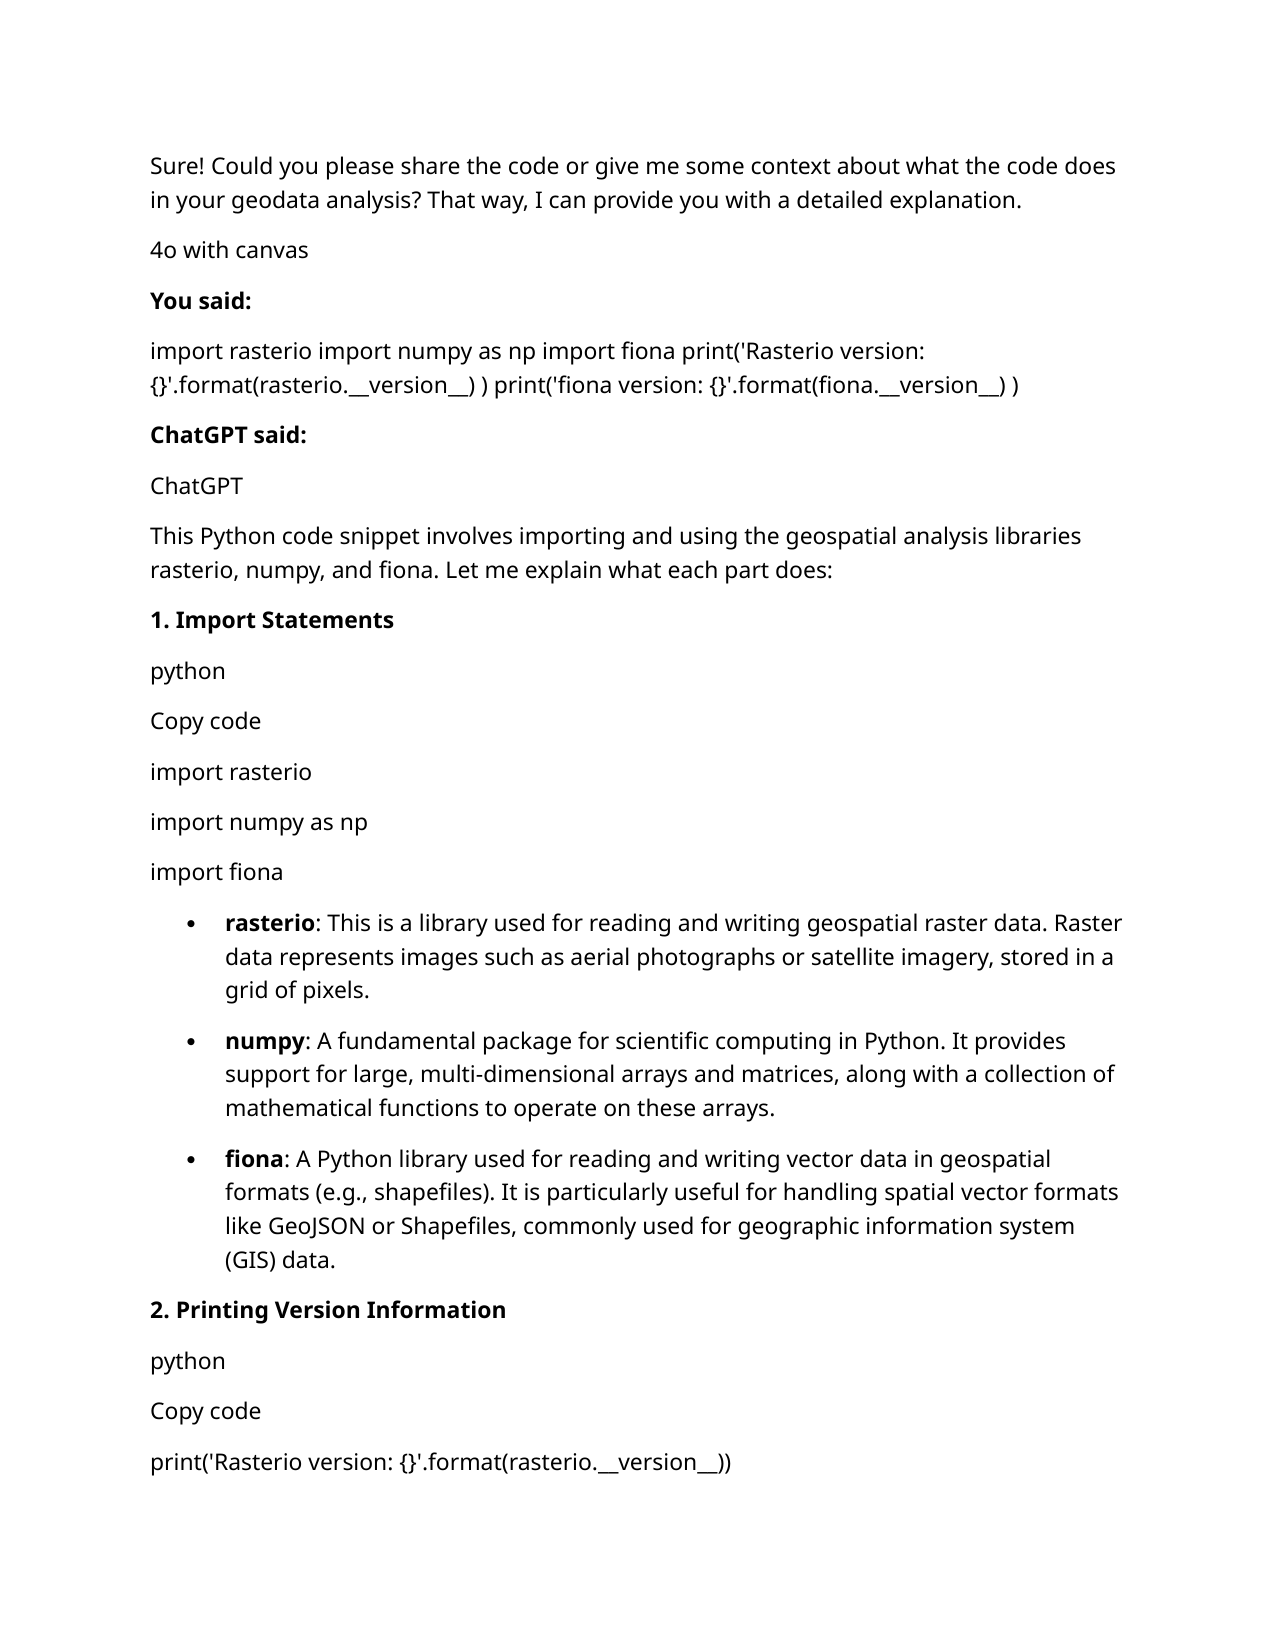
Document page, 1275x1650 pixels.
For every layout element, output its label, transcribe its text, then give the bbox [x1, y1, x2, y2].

text python [150, 1344, 1125, 1376]
text Copy code [150, 1395, 1125, 1426]
text This Python code snippet involves importing and using the geospatial analysis libraries rasterio, numpy, and fiona. Let me explain what each part does: [150, 520, 1125, 585]
list fiona: A Python library used for reading and writing vector data in geospatial formats (e.g., shapefiles). It is particularly useful for handling spatial vector formats like GeoJSON or Shapefiles, commonly used for geographic information system (GIS) data. [187, 1142, 1125, 1275]
text Copy code [150, 705, 1125, 736]
text 1. Import Statements [150, 604, 1125, 635]
text ChatGPT said: [150, 419, 1125, 450]
text Sure! Could you please share the code or give me some context about what the code does in your geodata analysis? That way, I can provide you with a detailed explanation. [150, 150, 1125, 215]
list rasterio: This is a library used for reading and writing geospatial raster data. Raster data represents images such as aerial photographs or satellite imagery, stored in a grid of pixels. [187, 907, 1125, 1005]
list numpy: A fundamental package for scientific computing in Python. It provides support for large, multi-dimensional arrays and matrices, along with a collection of mathematical functions to operate on these arrays. [187, 1024, 1125, 1123]
text python [150, 654, 1125, 686]
text 2. Printing Version Information [150, 1294, 1125, 1325]
text import fiona [150, 856, 1125, 887]
text import rasterio import numpy as np import fiona print('Rasterio version: {}'.format(rasterio.__version__) ) print('fiona version: {}'.format(fiona.__version__) ) [150, 335, 1125, 400]
text 4o with canvas [150, 234, 1125, 265]
text import numpy as np [150, 806, 1125, 837]
text ChatGPT [150, 469, 1125, 501]
text You said: [150, 284, 1125, 316]
text import rasterio [150, 755, 1125, 787]
text print('Rasterio version: {}'.format(rasterio.__version__)) [150, 1445, 1125, 1477]
